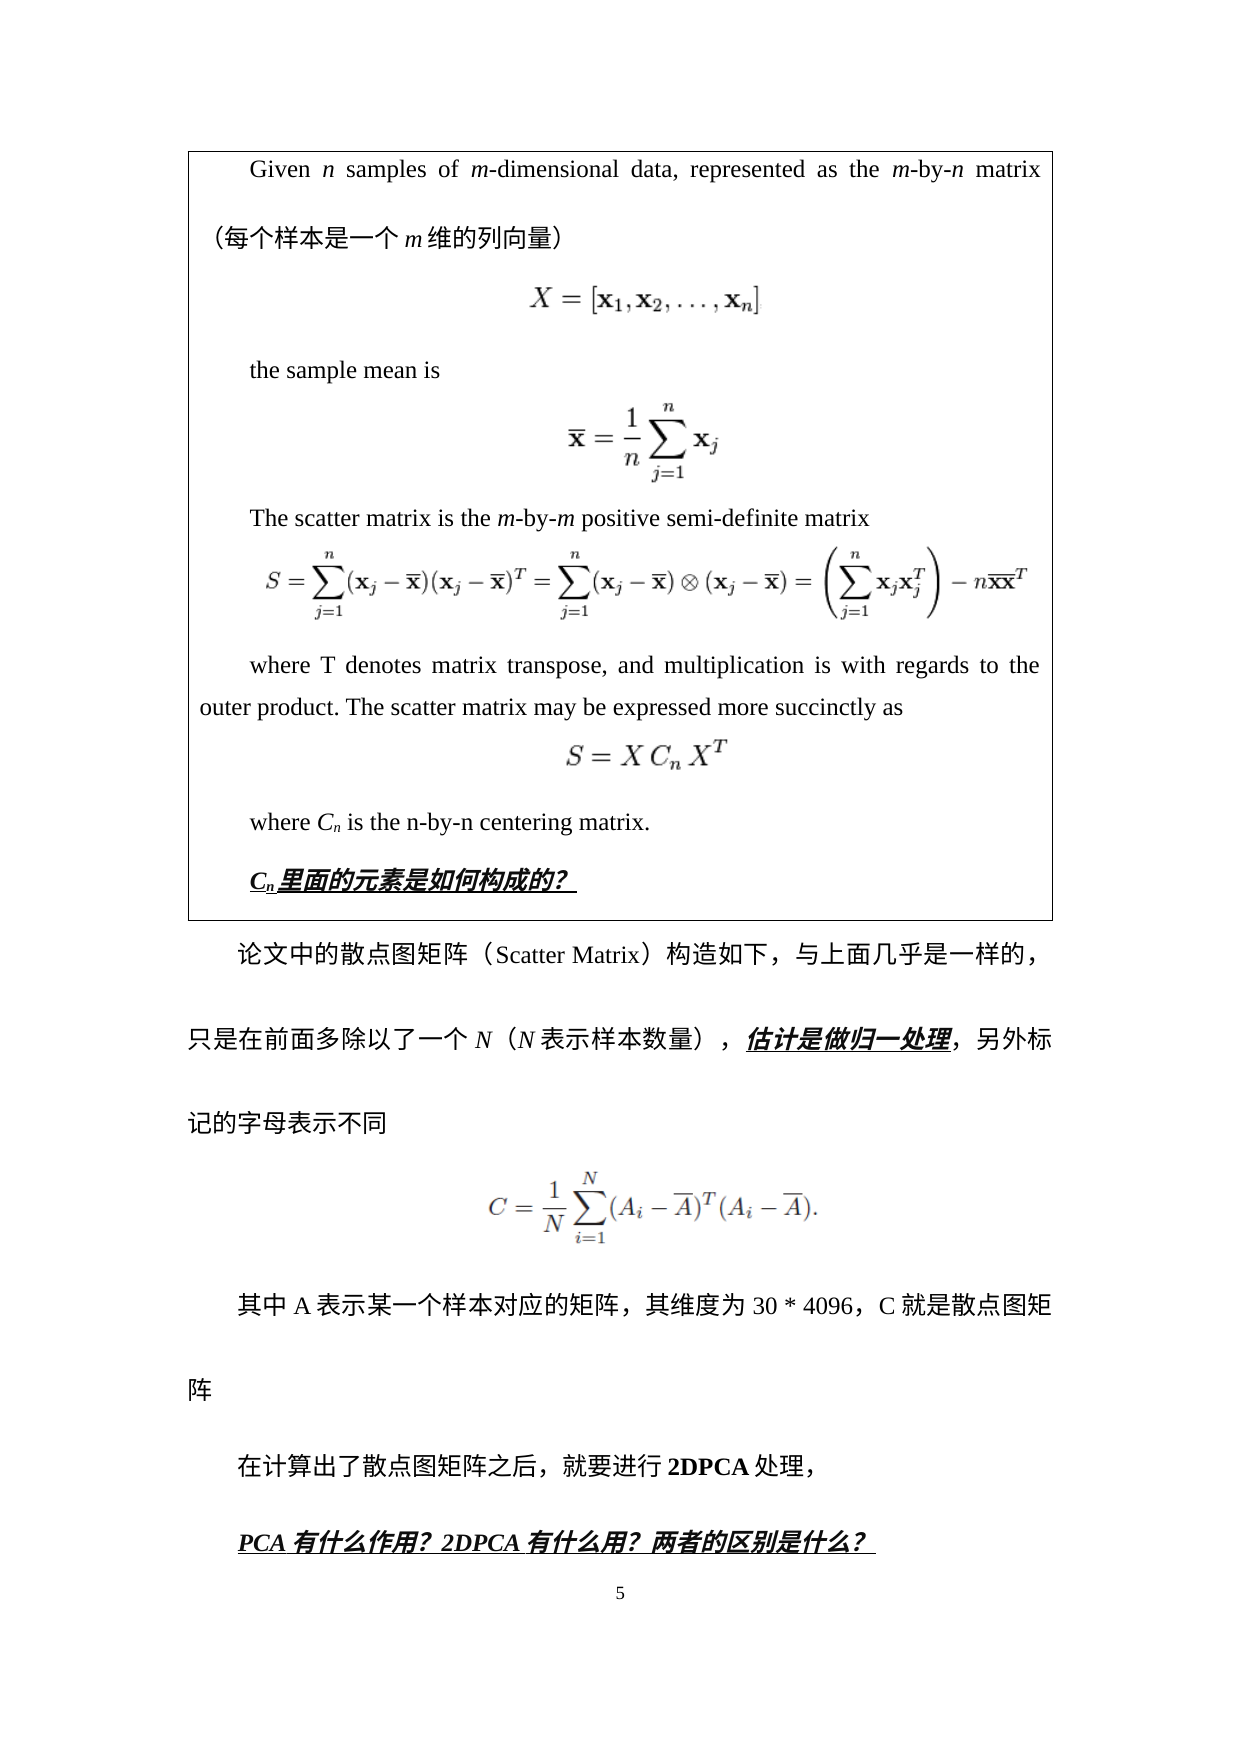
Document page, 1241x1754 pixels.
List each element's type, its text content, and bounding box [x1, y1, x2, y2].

picture [528, 280, 762, 320]
picture [466, 1165, 824, 1249]
text PCA有什么作用？2DPCA有什么用？两者的区别是什么？ [187, 1508, 1053, 1573]
picture [557, 731, 733, 780]
text 其中A表示某一个样本对应的矩阵，其维度为30 * 4096，C就是散点图矩阵 [187, 1271, 1053, 1421]
picture [258, 542, 1032, 628]
text 论文中的散点图矩阵（Scatter Matrix）构造如下，与上面几乎是一样的，只是在前面多除以了一个N（N表示样本数量），估计是做归一处理，另外标记的字母表示不同 [187, 921, 1053, 1154]
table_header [189, 152, 1052, 919]
text 在计算出了散点图矩阵之后，就要进行2DPCA处理， [187, 1432, 1053, 1497]
picture [560, 395, 731, 488]
